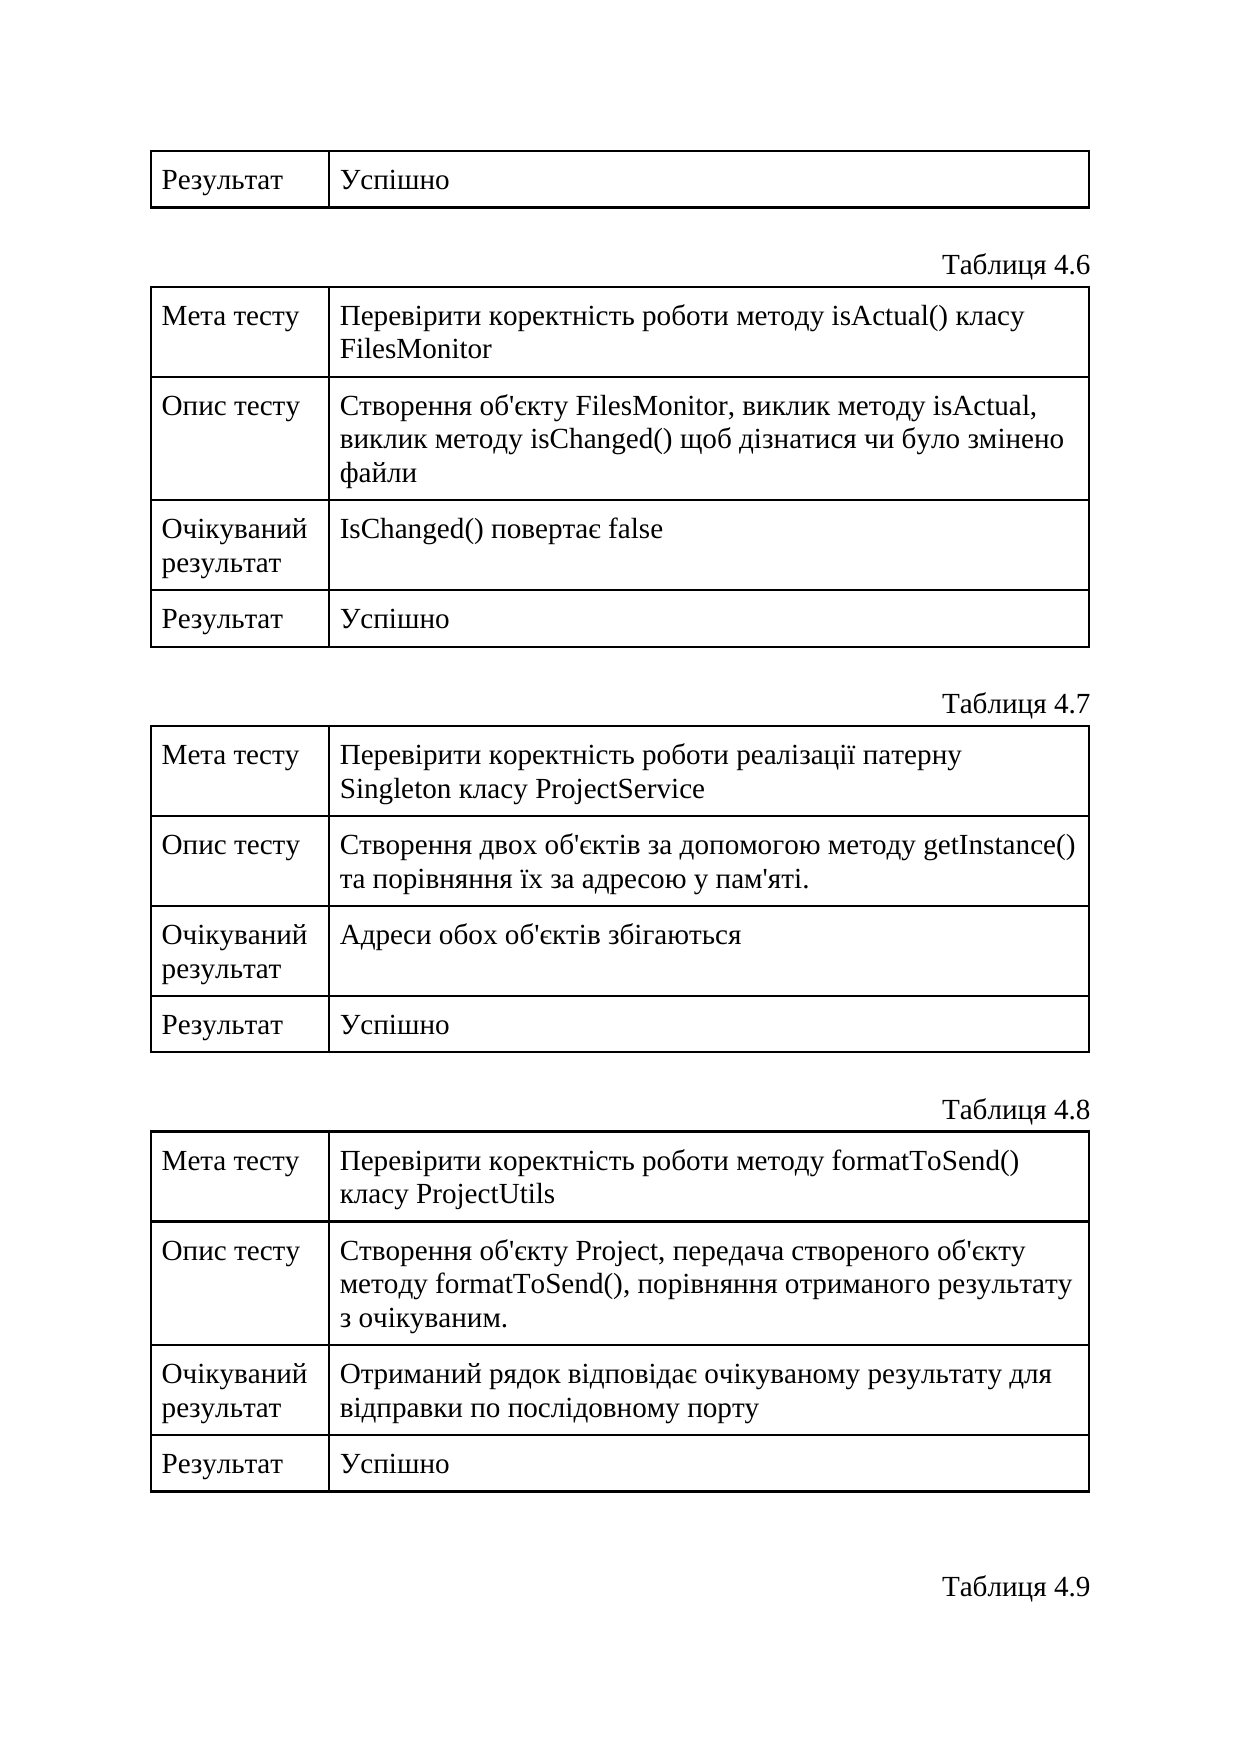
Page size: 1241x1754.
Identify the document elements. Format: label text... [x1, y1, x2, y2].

table_cell Опис тесту [152, 817, 328, 905]
table_cell Успішно [330, 591, 1088, 646]
table_cell Очікуваний результат [152, 907, 328, 995]
table_cell Отриманий рядок відповідає очікуваному результату для відправки по послідовному порту [330, 1346, 1088, 1434]
text Таблиця 4.8 [150, 1092, 1090, 1125]
table_cell Опис тесту [152, 1223, 328, 1344]
table_cell Результат [152, 997, 328, 1051]
table_cell Очікуваний результат [152, 1346, 328, 1434]
table_cell IsChanged() повертає false [330, 501, 1088, 589]
table_header Перевірити коректність роботи методу formatToSend() класу ProjectUtils [330, 1133, 1088, 1220]
table_cell Опис тесту [152, 378, 328, 499]
table_header Перевірити коректність роботи методу isActual() класу FilesMonitor [330, 288, 1088, 376]
table_header Мета тесту [152, 288, 328, 376]
text Таблиця 4.9 [150, 1569, 1090, 1603]
table_cell Результат [152, 591, 328, 646]
table_header Мета тесту [152, 727, 328, 815]
table_cell Очікуваний результат [152, 501, 328, 589]
table_cell Адреси обох об'єктів збігаються [330, 907, 1088, 995]
table_header Перевірити коректність роботи реалізації патерну Singleton класу ProjectService [330, 727, 1088, 815]
table_cell Результат [152, 1436, 328, 1490]
text Таблиця 4.7 [150, 686, 1090, 720]
table_cell Створення об'єкту FilesMonitor, виклик методу isActual, виклик методу isChanged() щоб дізнатися чи було змінено файли [330, 378, 1088, 499]
table_header Мета тесту [152, 1133, 328, 1220]
table_cell Створення двох об'єктів за допомогою методу getInstance() та порівняння їх за адресою у пам'яті. [330, 817, 1088, 905]
table_cell Успішно [330, 1436, 1088, 1490]
table_cell Результат [152, 152, 328, 206]
text Таблиця 4.6 [150, 247, 1090, 281]
table_cell Успішно [330, 152, 1088, 206]
table_cell Успішно [330, 997, 1088, 1051]
table_cell Створення об'єкту Project, передача створеного об'єкту методу formatToSend(), порівняння отриманого результату з очікуваним. [330, 1223, 1088, 1344]
